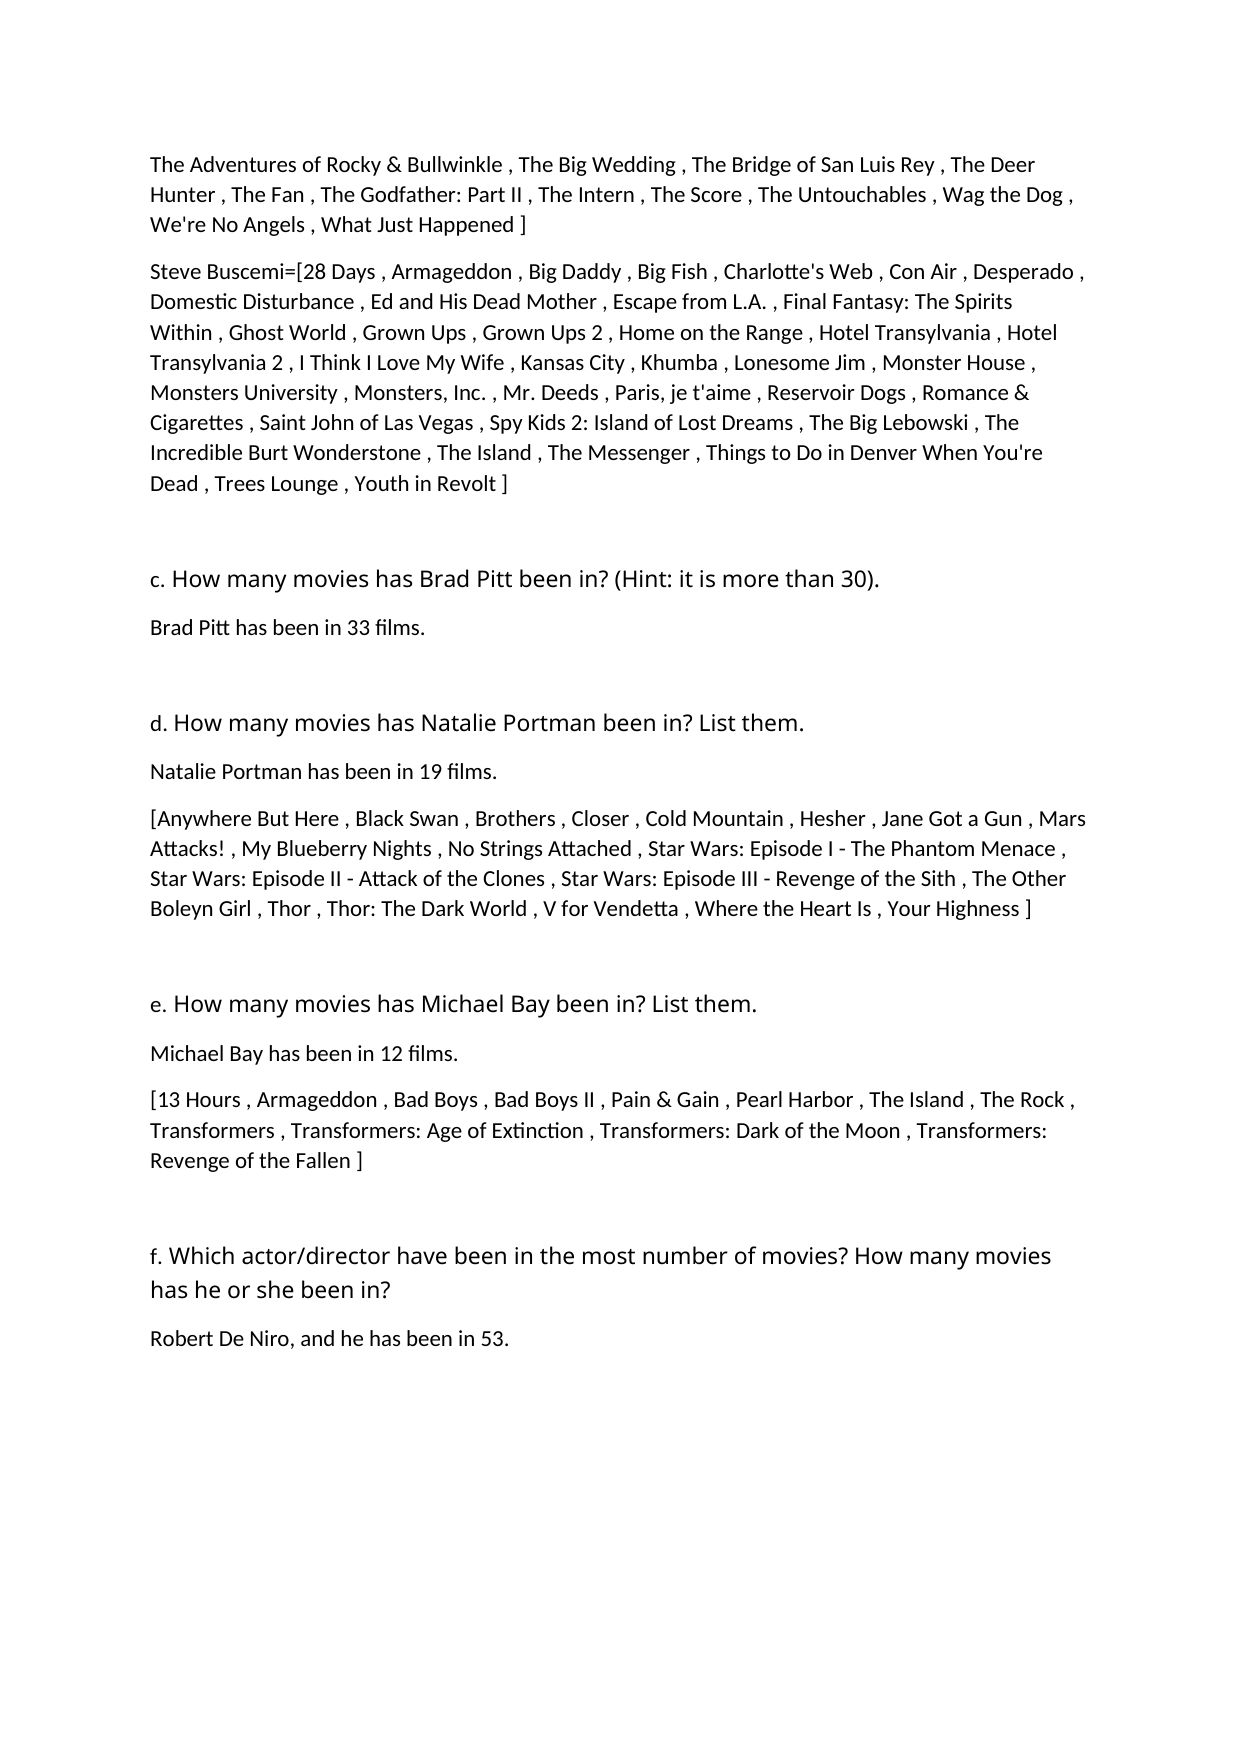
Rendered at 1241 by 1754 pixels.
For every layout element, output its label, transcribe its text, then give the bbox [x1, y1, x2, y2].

text d. How many movies has Natalie Portman been in? List them. [150, 707, 1090, 738]
text Brad Pitt has been in 33 films. [150, 613, 1090, 641]
text Robert De Niro, and he has been in 53. [150, 1324, 1090, 1352]
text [150, 150, 1090, 238]
text [13 Hours , Armageddon , Bad Boys , Bad Boys II , Pain & Gain , Pearl Harbor , The Island , The Rock , Transformers , Transformers: Age of Extinction , Transformers: Dark of the Moon , Transformers: Revenge of the Fallen ] [150, 1086, 1090, 1174]
text e. How many movies has Michael Bay been in? List them. [150, 988, 1090, 1019]
text Steve Buscemi=[28 Days , Armageddon , Big Daddy , Big Fish , Charlotte's Web , Con Air , Desperado , Domestic Disturbance , Ed and His Dead Mother , Escape from L.A. , Final Fantasy: The Spirits Within , Ghost World , Grown Ups , Grown Ups 2 , Home on the Range , Hotel Transylvania , Hotel Transylvania 2 , I Think I Love My Wife , Kansas City , Khumba , Lonesome Jim , Monster House , Monsters University , Monsters, Inc. , Mr. Deeds , Paris, je t'aime , Reservoir Dogs , Romance & Cigarettes , Saint John of Las Vegas , Spy Kids 2: Island of Lost Dreams , The Big Lebowski , The Incredible Burt Wonderstone , The Island , The Messenger , Things to Do in Denver When You're Dead , Trees Lounge , Youth in Revolt ] [150, 257, 1090, 497]
text [Anywhere But Here , Black Swan , Brothers , Closer , Cold Mountain , Hesher , Jane Got a Gun , Mars Attacks! , My Blueberry Nights , No Strings Attached , Star Wars: Episode I - The Phantom Menace , Star Wars: Episode II - Attack of the Clones , Star Wars: Episode III - Revenge of the Sith , The Other Boleyn Girl , Thor , Thor: The Dark World , V for Vendetta , Where the Heart Is , Your Highness ] [150, 804, 1090, 923]
text Natalie Portman has been in 19 films. [150, 757, 1090, 785]
text c. How many movies has Brad Pitt been in? (Hint: it is more than 30). [150, 562, 1090, 594]
text f. Which actor/director have been in the most number of movies? How many movies has he or she been in? [150, 1240, 1090, 1305]
text Michael Bay has been in 12 films. [150, 1039, 1090, 1067]
